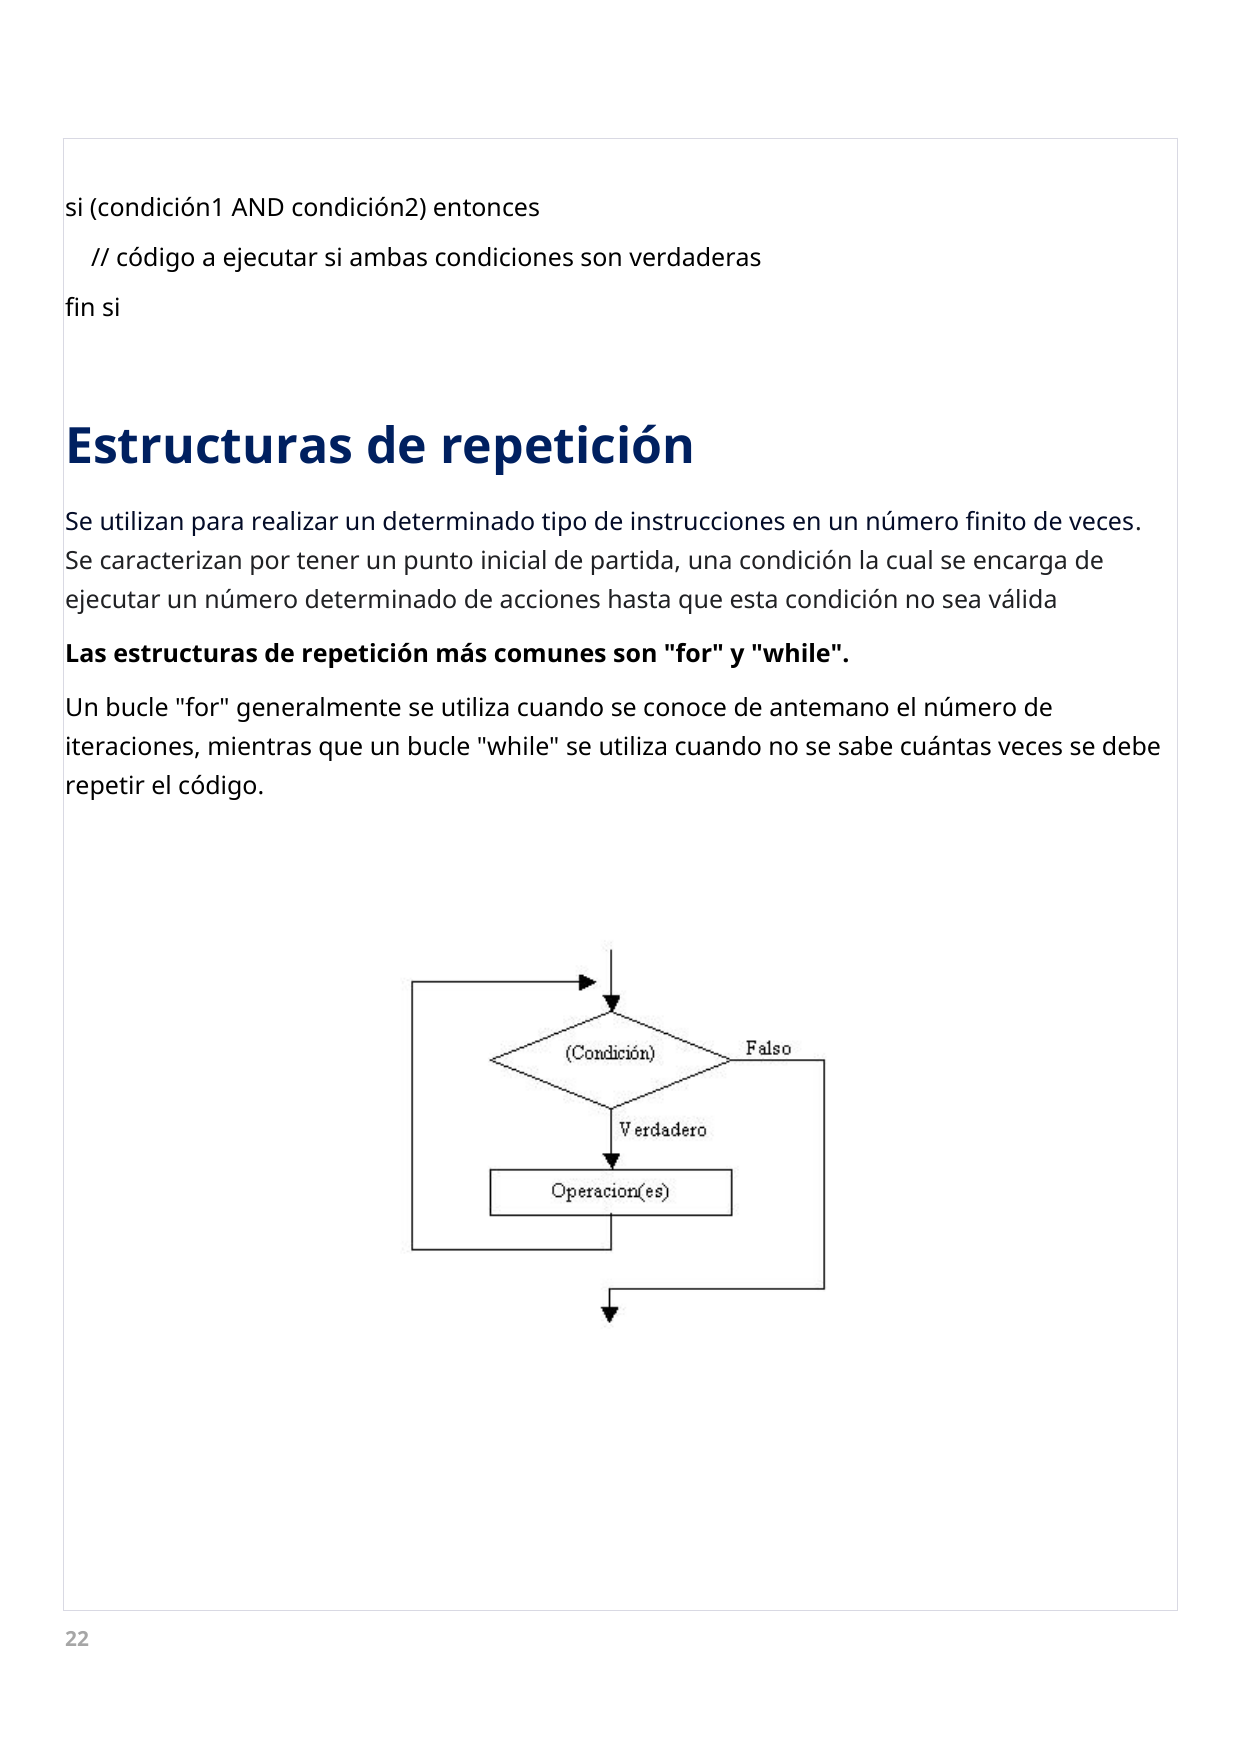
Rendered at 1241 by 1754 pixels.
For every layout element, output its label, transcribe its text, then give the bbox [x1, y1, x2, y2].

text si (condición1 AND condición2) entonces [64, 187, 1177, 224]
text // código a ejecutar si ambas condiciones son verdaderas [64, 237, 1177, 274]
text Se utilizan para realizar un determinado tipo de instrucciones en un número finito de veces. Se caracterizan por tener un punto inicial de partida, una condición la cual se encarga de ejecutar un número determinado de acciones hasta que esta condición no sea válida [64, 501, 1177, 616]
text Las estructuras de repetición más comunes son "for" y "while". [64, 633, 1177, 669]
text Estructuras de repetición [64, 408, 1177, 478]
text Un bucle "for" generalmente se utiliza cuando se conoce de antemano el número de iteraciones, mientras que un bucle "while" se utiliza cuando no se sabe cuántas veces se debe repetir el código. [64, 687, 1177, 802]
picture [338, 928, 902, 1337]
text fin si [64, 287, 1177, 324]
